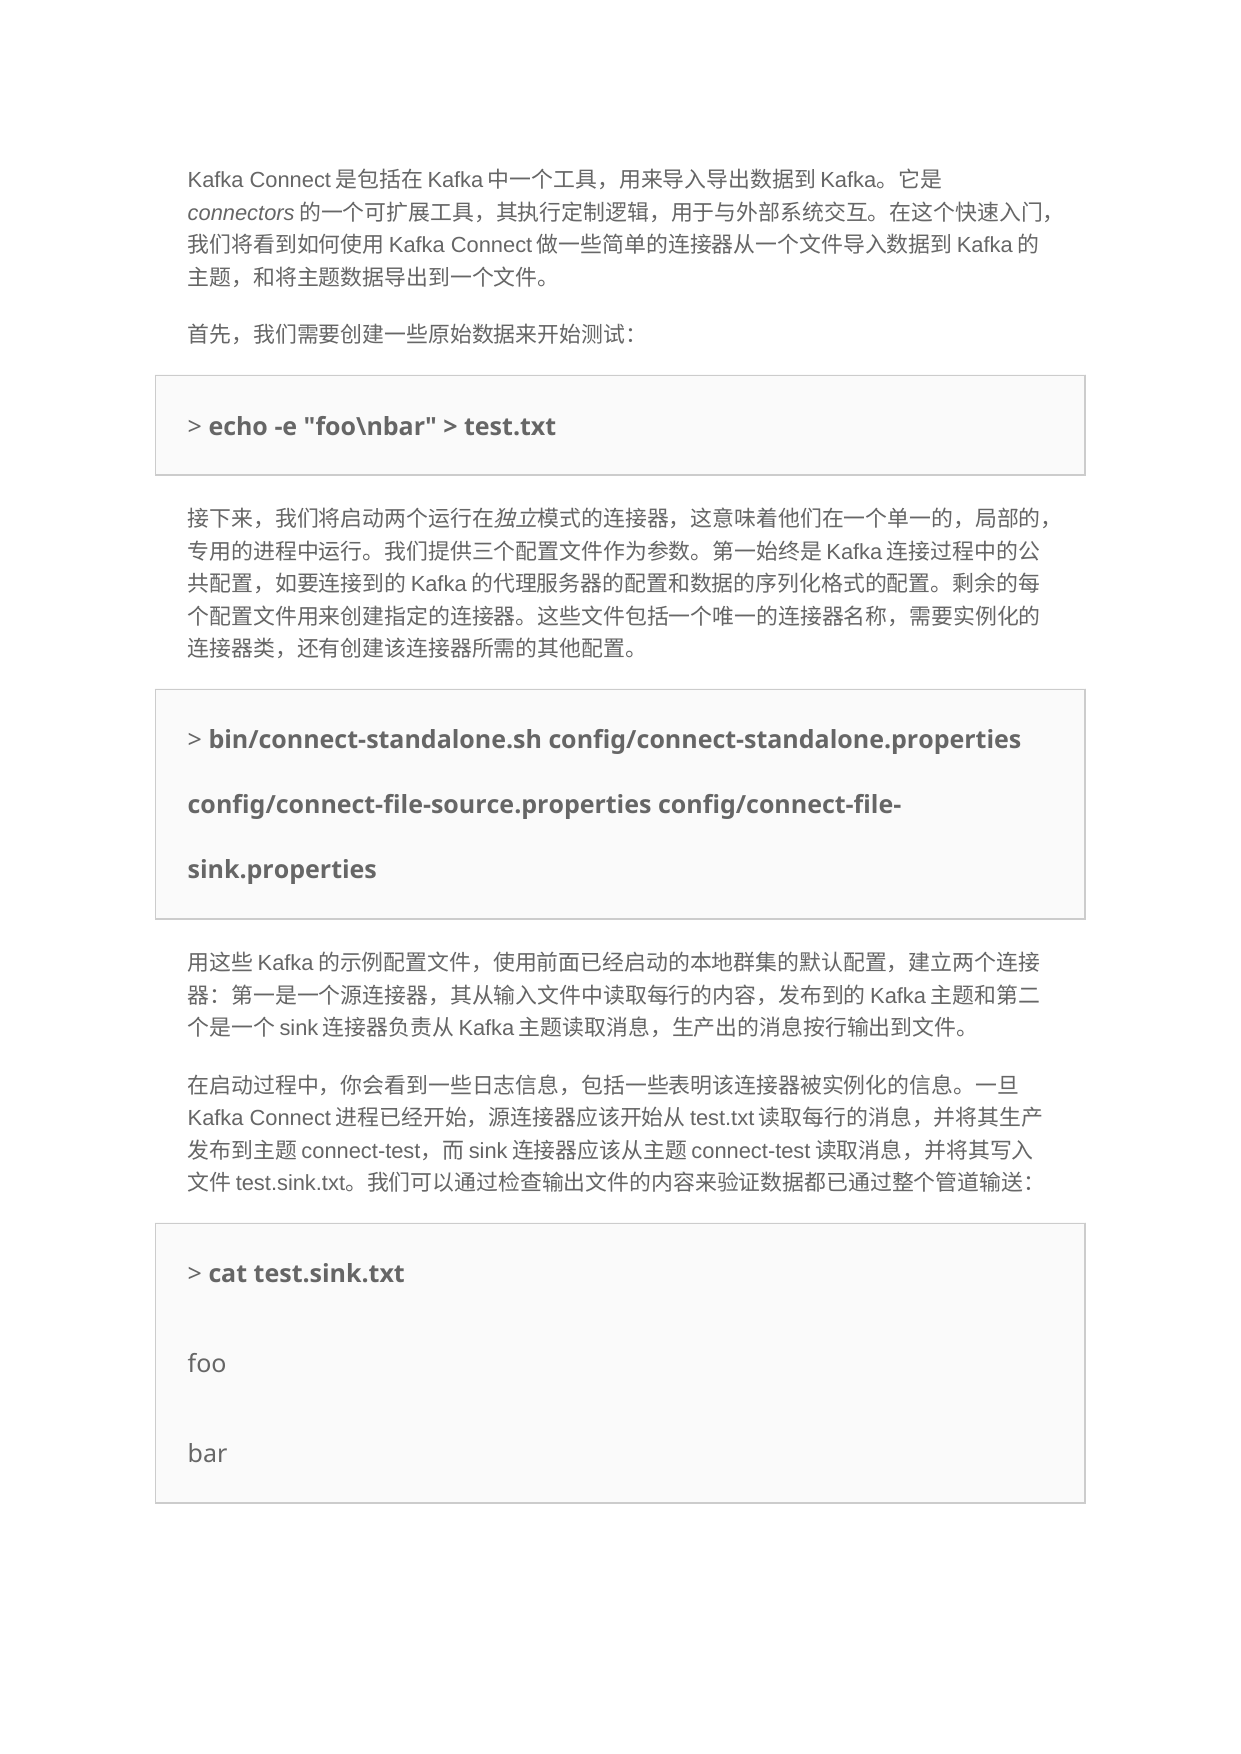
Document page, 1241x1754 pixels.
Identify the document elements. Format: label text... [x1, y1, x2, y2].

text 在启动过程中，你会看到一些日志信息，包括一些表明该连接器被实例化的信息。一旦Kafka Connect进程已经开始，源连接器应该开始从test.txt读取每行的消息，并将其生产发布到主题connect-test，而sink连接器应该从主题connect-test读取消息，并将其写入文件test.sink.txt。我们可以通过检查输出文件的内容来验证数据都已通过整个管道输送： [187, 1067, 1053, 1197]
text > cat test.sink.txt [156, 1224, 1084, 1306]
text 用这些Kafka的示例配置文件，使用前面已经启动的本地群集的默认配置，建立两个连接器：第一是一个源连接器，其从输入文件中读取每行的内容，发布到的Kafka主题和第二个是一个sink连接器负责从Kafka主题读取消息，生产出的消息按行输出到文件。 [187, 945, 1053, 1042]
text Kafka Connect是包括在Kafka中一个工具，用来导入导出数据到Kafka。它是connectors的一个可扩展工具，其执行定制逻辑，用于与外部系统交互。在这个快速入门，我们将看到如何使用Kafka Connect做一些简单的连接器从一个文件导入数据到Kafka的主题，和将主题数据导出到一个文件。 [187, 162, 1053, 292]
text 接下来，我们将启动两个运行在独立模式的连接器，这意味着他们在一个单一的，局部的，专用的进程中运行。我们提供三个配置文件作为参数。第一始终是Kafka连接过程中的公共配置，如要连接到的Kafka的代理服务器的配置和数据的序列化格式的配置。剩余的每个配置文件用来创建指定的连接器。这些文件包括一个唯一的连接器名称，需要实例化的连接器类，还有创建该连接器所需的其他配置。 [187, 501, 1053, 663]
text > echo -e "foo\nbar" > test.txt [156, 376, 1084, 474]
text foo [156, 1312, 1084, 1396]
text > bin/connect-standalone.sh config/connect-standalone.properties config/connect-file-source.properties config/connect-file-sink.properties [156, 690, 1084, 918]
text 首先，我们需要创建一些原始数据来开始测试： [187, 317, 1053, 349]
text bar [156, 1402, 1084, 1502]
